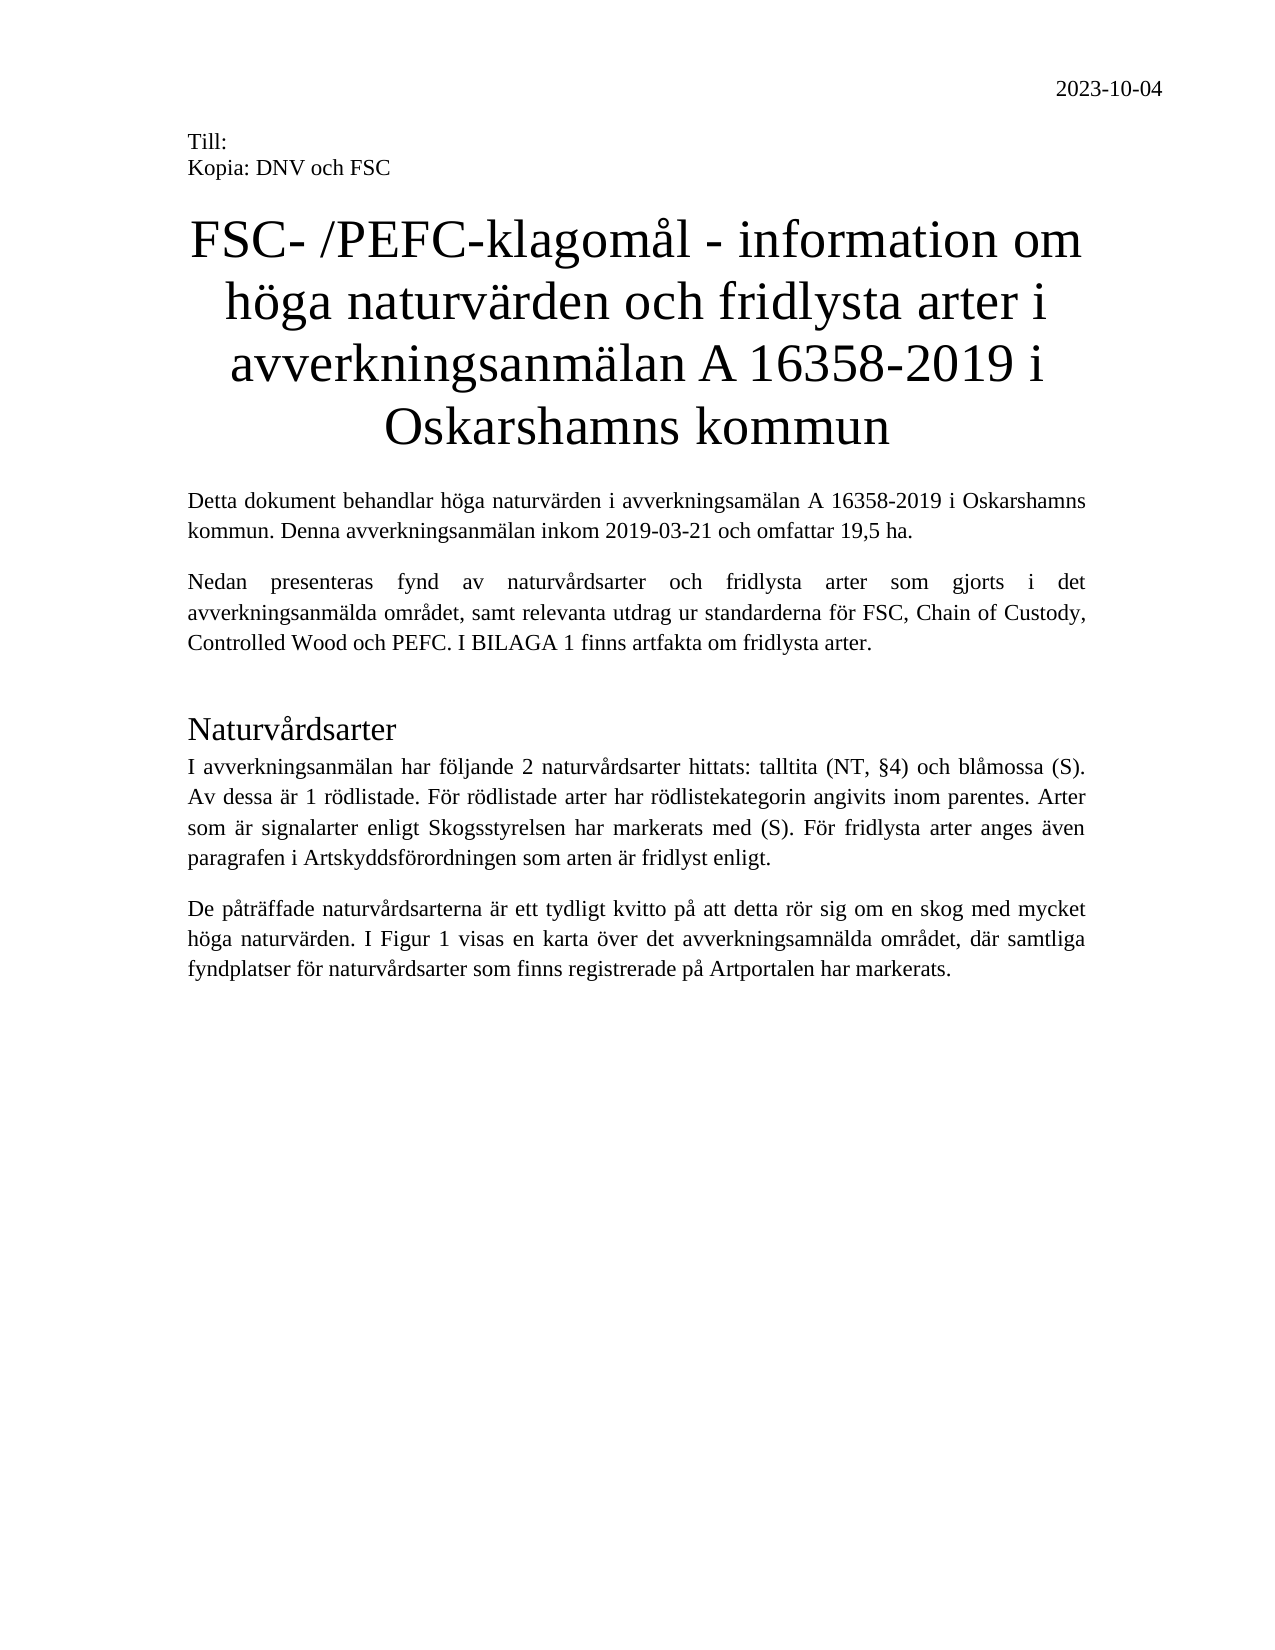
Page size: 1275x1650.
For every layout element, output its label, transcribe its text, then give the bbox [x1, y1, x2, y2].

text Nedan presenteras fynd av naturvårdsarter och fridlysta arter som gjorts i det avverkningsanmälda området, samt relevanta utdrag ur standarderna för FSC, Chain of Custody, Controlled Wood och PEFC. I BILAGA 1 finns artfakta om fridlysta arter. [187, 568, 1087, 655]
title FSC- /PEFC-klagomål - information om höga naturvärden och fridlysta arter i avverkningsanmälan A 16358-2019 i Oskarshamns kommun [187, 207, 1087, 456]
text Detta dokument behandlar höga naturvärden i avverkningsamälan A 16358-2019 i Oskarshamns kommun. Denna avverkningsanmälan inkom 2019-03-21 och omfattar 19,5 ha. [187, 487, 1087, 544]
subtitle Naturvårdsarter [187, 709, 1087, 747]
text I avverkningsanmälan har följande 2 naturvårdsarter hittats: talltita (NT, §4) och blåmossa (S). Av dessa är 1 rödlistade. För rödlistade arter har rödlistekategorin angivits inom parentes. Arter som är signalarter enligt Skogsstyrelsen har markerats med (S). För fridlysta arter anges även paragrafen i Artskyddsförordningen som arten är fridlyst enligt. [187, 753, 1087, 870]
text De påträffade naturvårdsarterna är ett tydligt kvitto på att detta rör sig om en skog med mycket höga naturvärden. I Figur 1 visas en karta över det avverkningsamnälda området, där samtliga fyndplatser för naturvårdsarter som finns registrerade på Artportalen har markerats. [187, 895, 1087, 982]
